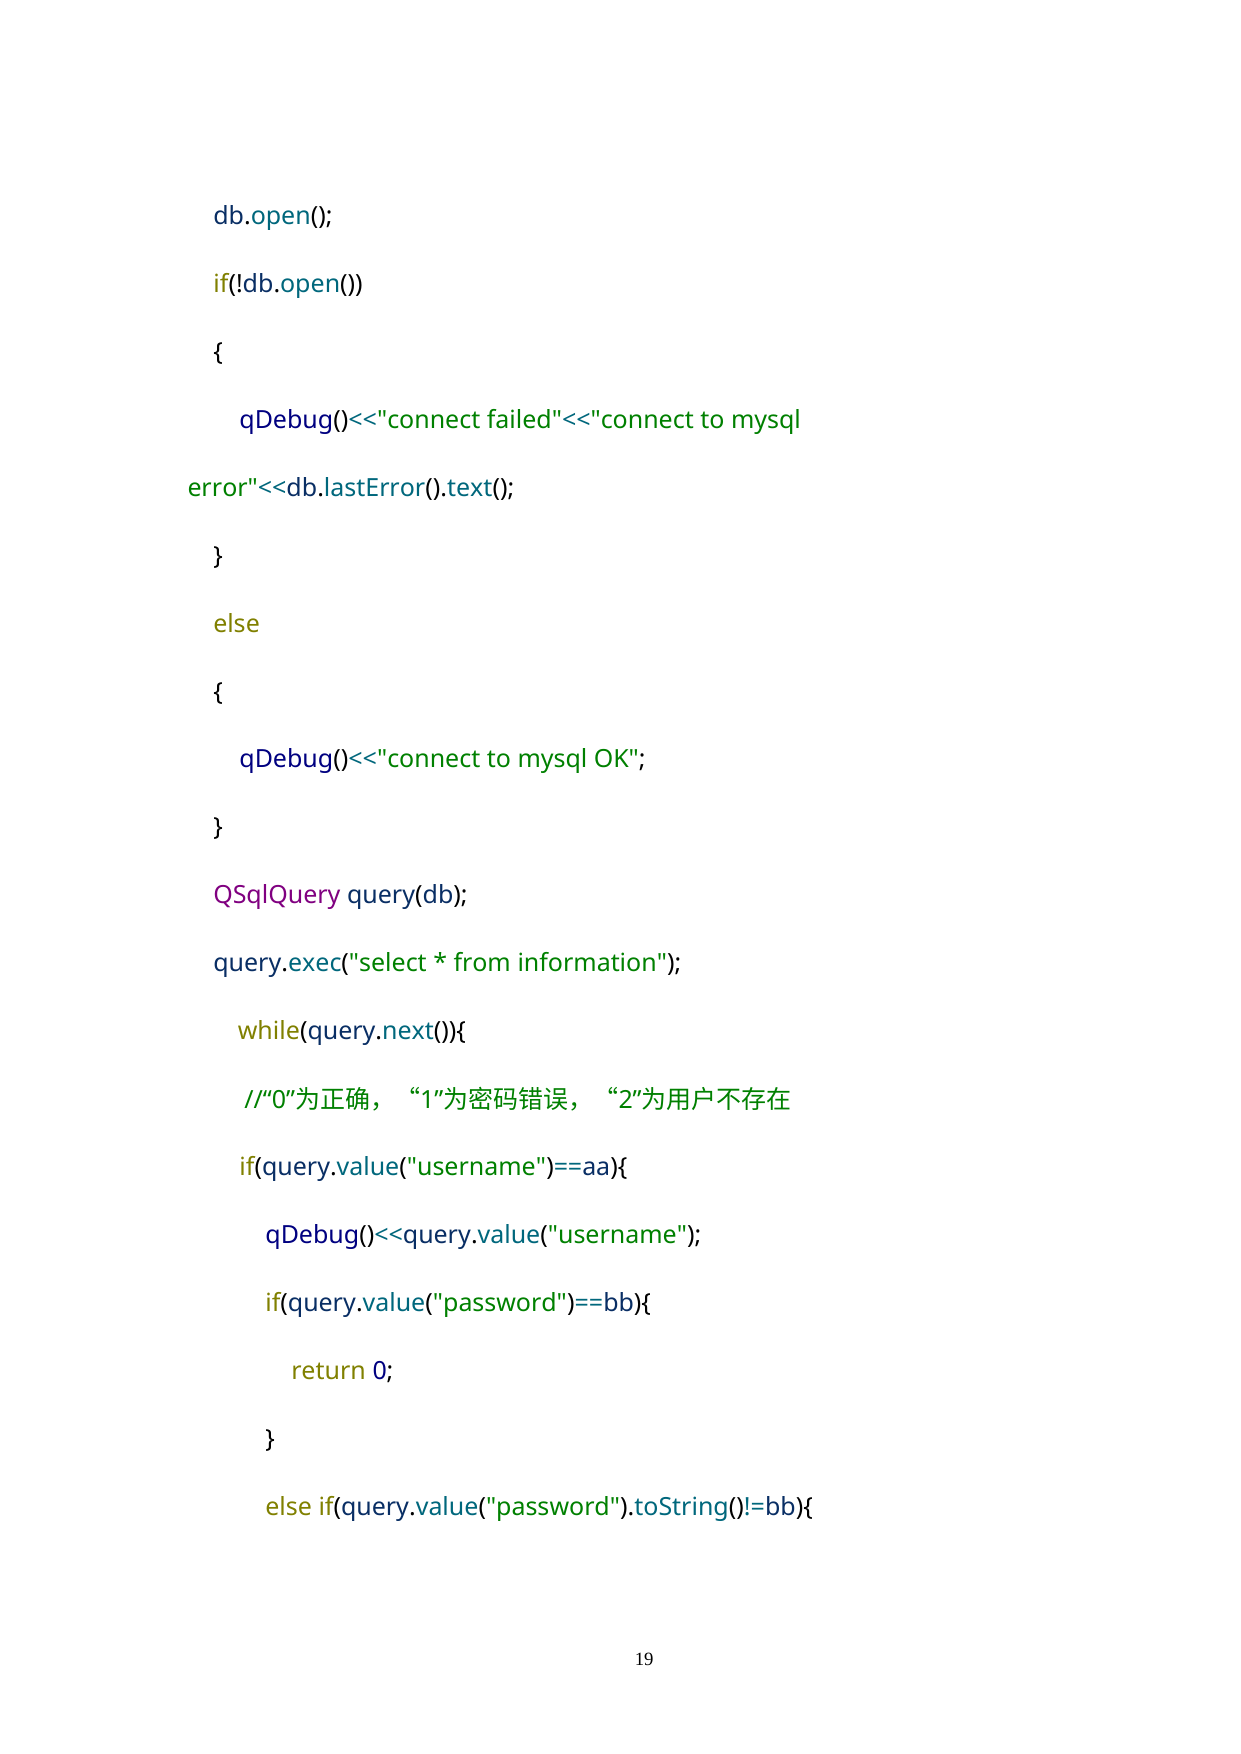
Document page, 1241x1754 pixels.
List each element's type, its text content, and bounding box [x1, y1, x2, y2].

text query.exec("select * from information"); [187, 928, 1063, 996]
text if(query.value("username")==aa){ [187, 1132, 1063, 1199]
text else if(query.value("password").toString()!=bb){ [187, 1471, 1063, 1539]
text { [187, 317, 1063, 384]
text db.open(); [187, 181, 1063, 249]
text qDebug()<<"connect failed"<<"connect to mysql error"<<db.lastError().text(); [187, 384, 1063, 520]
text qDebug()<<"connect to mysql OK"; [187, 724, 1063, 792]
text } [187, 792, 1063, 860]
text while(query.next()){ [187, 996, 1063, 1064]
text } [187, 520, 1063, 588]
text else [187, 588, 1063, 656]
text qDebug()<<query.value("username"); [187, 1199, 1063, 1267]
text } [187, 1403, 1063, 1471]
text { [187, 656, 1063, 724]
text if(!db.open()) [187, 249, 1063, 317]
text //“0”为正确，“1”为密码错误，“2”为用户不存在 [187, 1064, 1063, 1132]
text return 0; [187, 1335, 1063, 1403]
text if(query.value("password")==bb){ [187, 1267, 1063, 1335]
text QSqlQuery query(db); [187, 860, 1063, 928]
